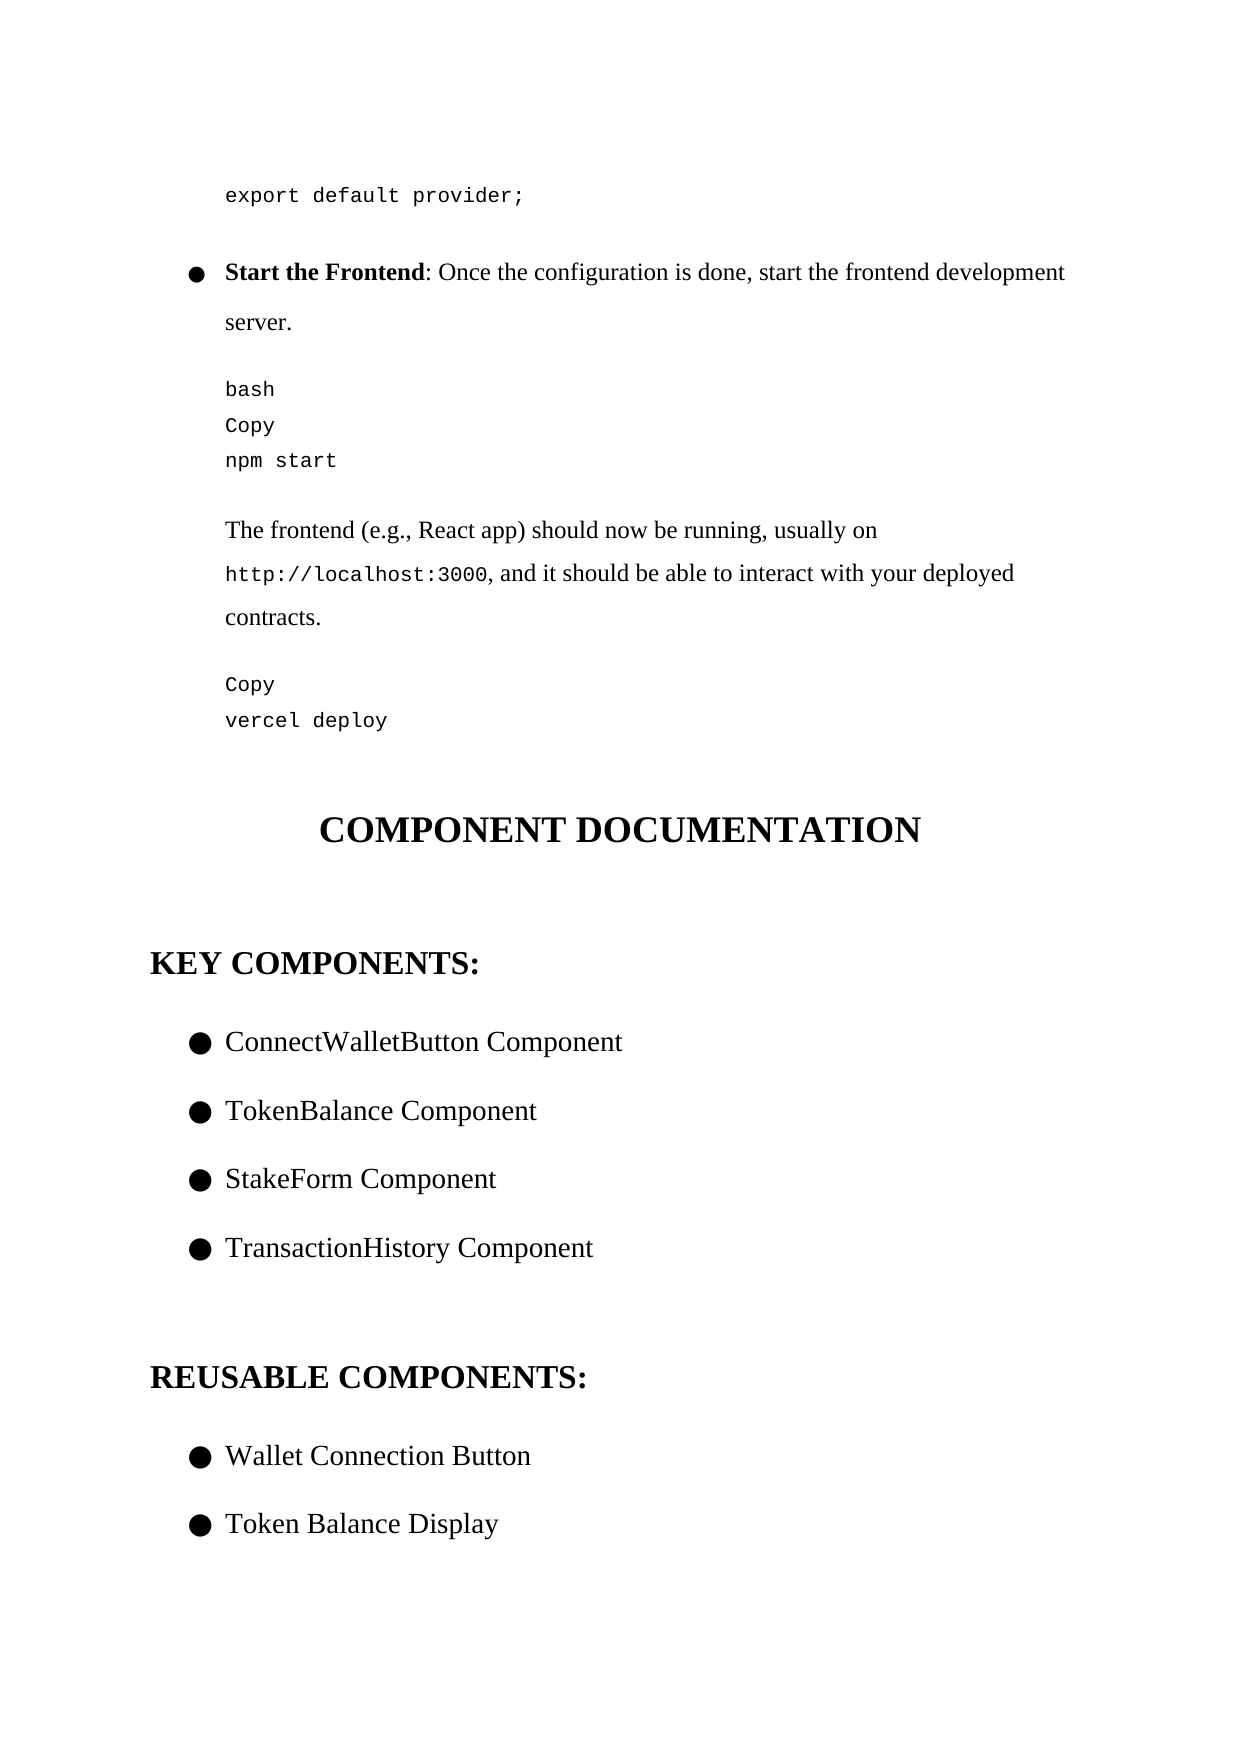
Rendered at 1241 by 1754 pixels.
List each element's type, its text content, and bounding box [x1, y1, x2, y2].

list Start the Frontend: Once the configuration is done, start the frontend development server. [187, 250, 1090, 336]
list TokenBalance Component [187, 1077, 1090, 1137]
list Token Balance Display [187, 1491, 1090, 1550]
list StakeForm Component [187, 1146, 1090, 1205]
list TransactionHistory Component [187, 1214, 1090, 1274]
text The frontend (e.g., React app) should now be running, usually on http://localhost:3000, and it should be able to interact with your deployed contracts. [225, 515, 1090, 631]
text npm start [225, 450, 1090, 474]
list Wallet Connection Button [187, 1422, 1090, 1482]
text bash [225, 379, 1090, 403]
text export default provider; [225, 185, 1090, 209]
text vercel deploy [225, 709, 1090, 733]
text Copy [225, 415, 1090, 438]
text Copy [225, 674, 1090, 698]
text COMPONENT DOCUMENTATION [150, 808, 1090, 851]
list ConnectWalletButton Component [187, 1008, 1090, 1068]
text KEY COMPONENTS: [150, 943, 1090, 981]
text REUSABLE COMPONENTS: [150, 1357, 1090, 1395]
